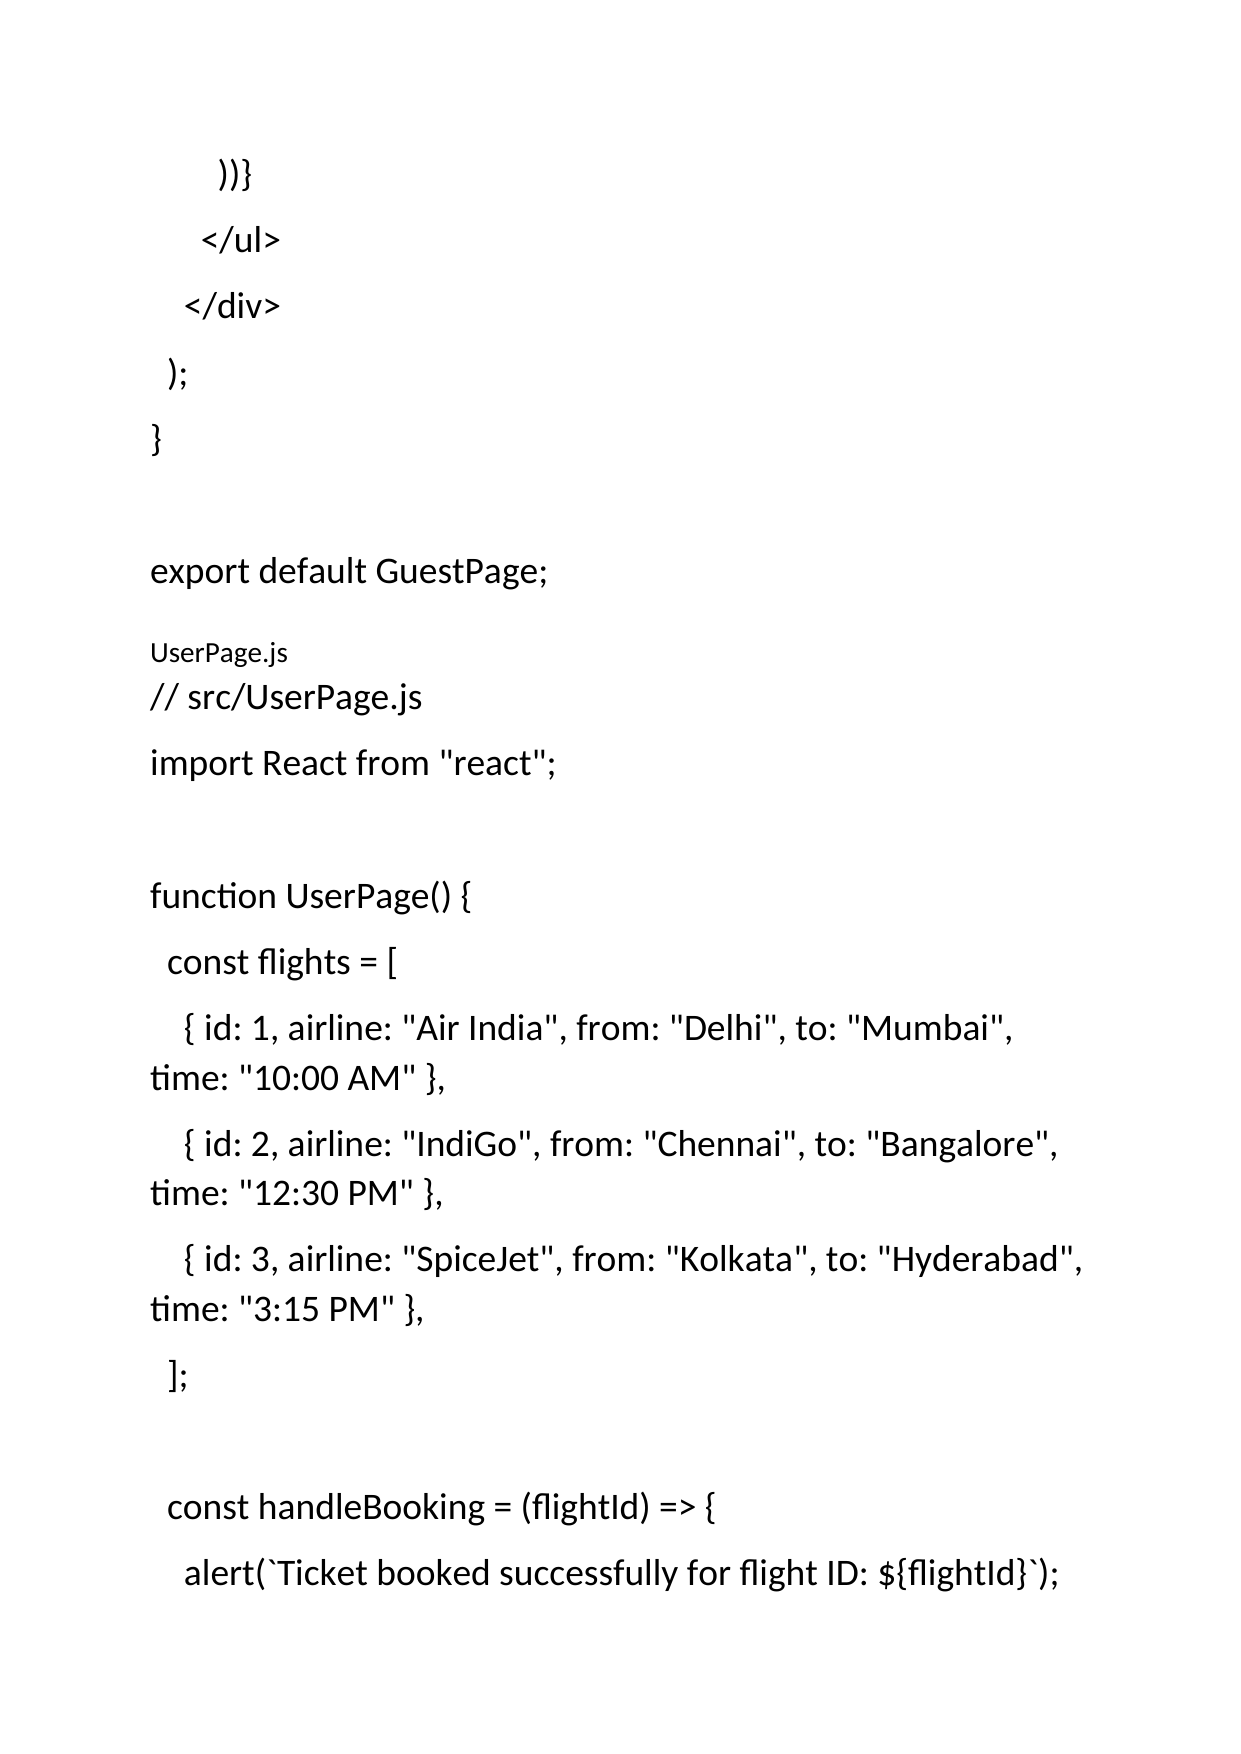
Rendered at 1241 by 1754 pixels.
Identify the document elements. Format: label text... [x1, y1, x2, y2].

text alert(`Ticket booked successfully for flight ID: ${flightId}`); [150, 1549, 1090, 1595]
text const flights = [ [150, 938, 1090, 984]
text ))} [150, 150, 1090, 196]
text ]; [150, 1351, 1090, 1397]
text { id: 1, airline: "Air India", from: "Delhi", to: "Mumbai", time: "10:00 AM" }, [150, 1004, 1090, 1099]
text } [150, 414, 1090, 460]
text import React from "react"; [150, 739, 1090, 785]
text { id: 3, airline: "SpiceJet", from: "Kolkata", to: "Hyderabad", time: "3:15 PM" }, [150, 1235, 1090, 1331]
text </ul> [150, 216, 1090, 262]
text { id: 2, airline: "IndiGo", from: "Chennai", to: "Bangalore", time: "12:30 PM" }, [150, 1119, 1090, 1215]
text ); [150, 348, 1090, 394]
text function UserPage() { [150, 872, 1090, 917]
text </div> [150, 282, 1090, 328]
text const handleBooking = (flightId) => { [150, 1483, 1090, 1529]
text export default GuestPage; UserPage.js // src/UserPage.js [150, 547, 1090, 719]
